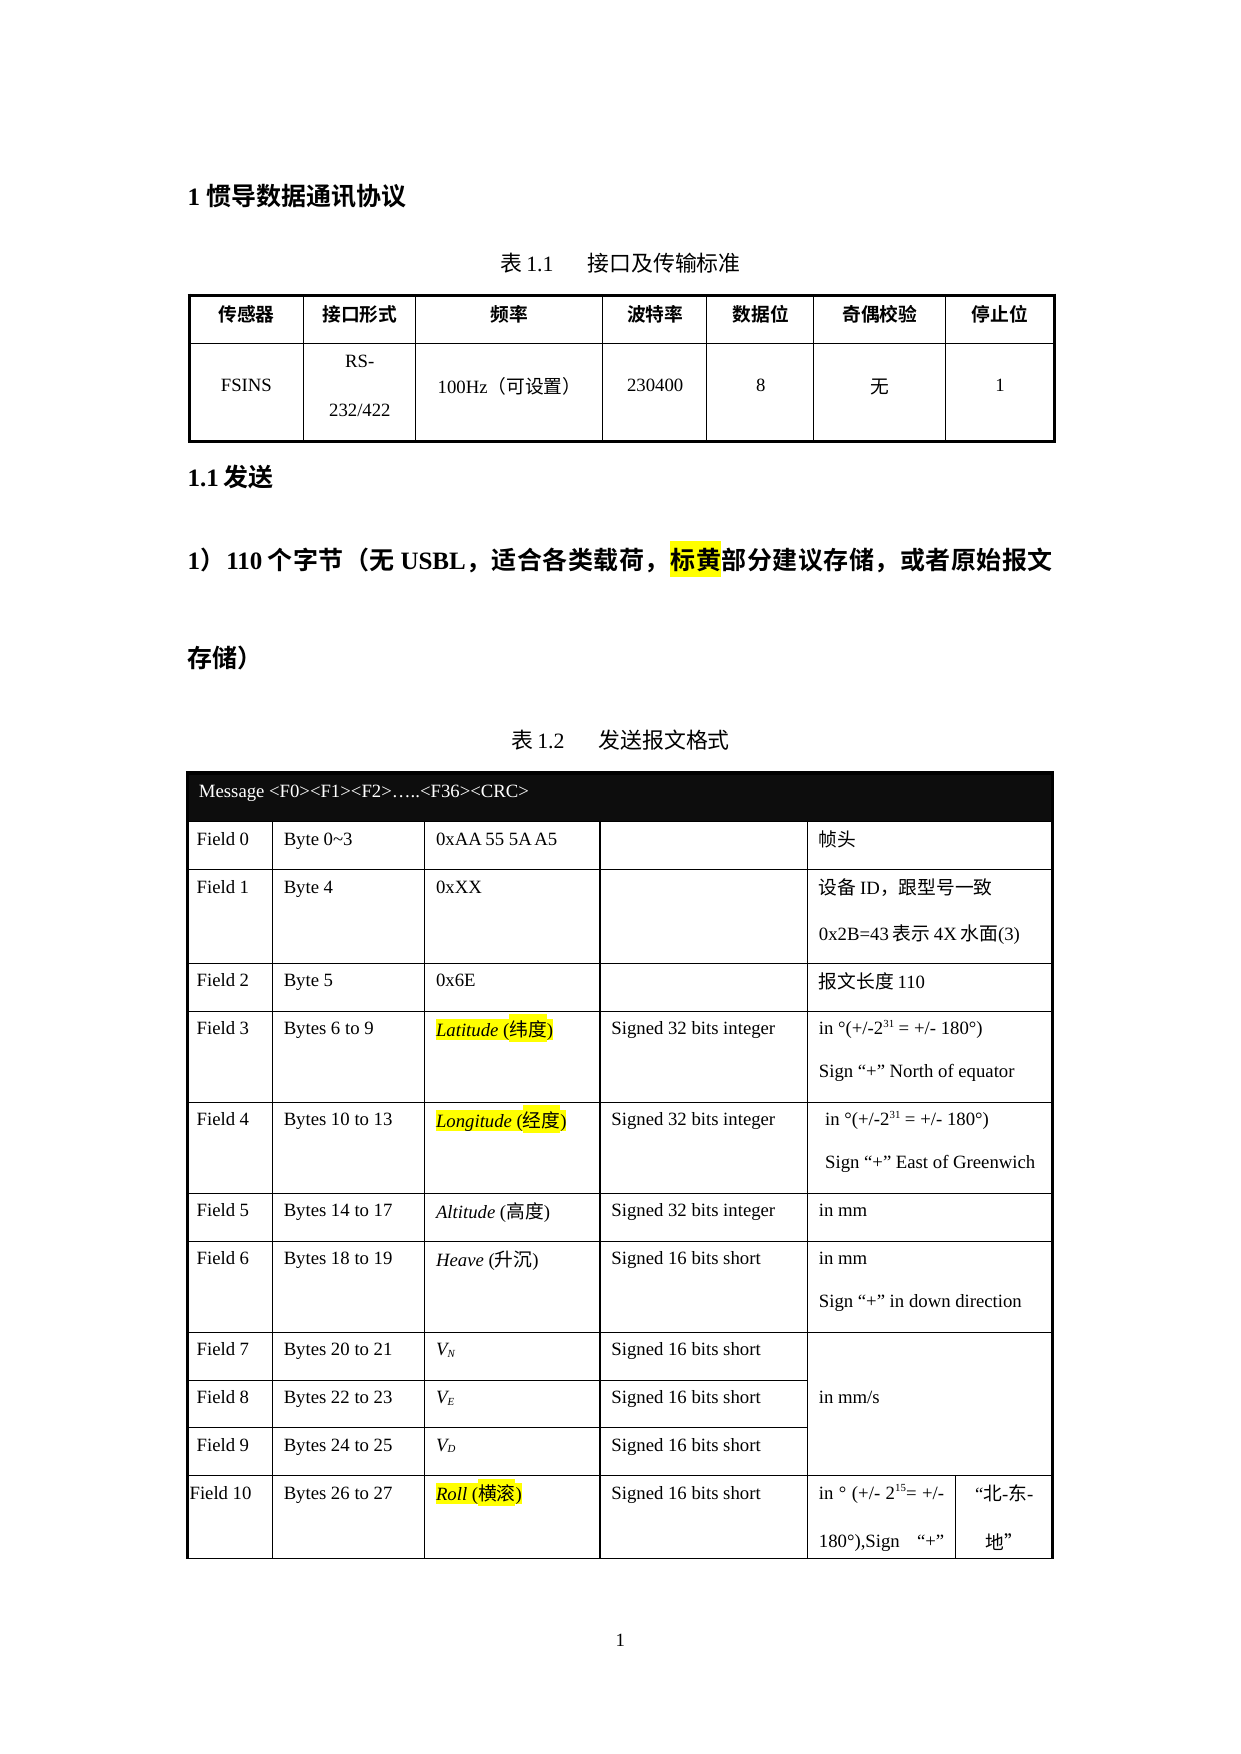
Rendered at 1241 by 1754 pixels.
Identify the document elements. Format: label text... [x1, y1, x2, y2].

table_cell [601, 1476, 807, 1557]
table_cell Byte 4 [273, 870, 424, 963]
table_header 波特率 [603, 297, 706, 343]
table_cell Bytes 14 to 17 [273, 1194, 424, 1241]
table_header 频率 [416, 297, 602, 343]
table_header Message <F0><F1><F2>…..<F36><CRC> [189, 775, 1051, 821]
table_cell Byte 0~3 [273, 822, 424, 869]
subtitle 1.1发送 [187, 443, 1053, 508]
table_cell Signed 32 bits integer [601, 1103, 807, 1193]
table_cell in °(+/-231 = +/- 180°) Sign “+” North of equator [808, 1012, 1051, 1102]
table_cell 无 [814, 344, 945, 440]
table_header 停止位 [946, 297, 1053, 343]
table_cell VE [425, 1381, 599, 1427]
table_cell Bytes 26 to 27 [273, 1476, 424, 1557]
table_header 数据位 [707, 297, 813, 343]
table_cell 230400 [603, 344, 706, 440]
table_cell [808, 1476, 955, 1557]
table_cell Signed 32 bits integer [601, 1194, 807, 1241]
table_header 奇偶校验 [814, 297, 945, 343]
table_cell [601, 822, 807, 869]
table_cell 0xAA 55 5A A5 [425, 822, 599, 869]
table_cell in mm [808, 1194, 1051, 1241]
table_cell [189, 964, 272, 1011]
table_cell Signed 16 bits short [601, 1428, 807, 1475]
table_cell FSINS [191, 344, 303, 440]
table_cell 帧头 [808, 822, 1051, 869]
table_cell 0xXX [425, 870, 599, 963]
table_cell in mm/s [808, 1333, 1051, 1475]
table_cell [189, 822, 272, 869]
table_cell Signed 16 bits short [601, 1333, 807, 1379]
table_cell Bytes 22 to 23 [273, 1381, 424, 1427]
table_cell 报文长度110 [808, 964, 1051, 1011]
table_cell Roll (横滚) [425, 1476, 599, 1557]
table_cell [189, 870, 272, 963]
table_cell in mm Sign “+” in down direction [808, 1242, 1051, 1332]
table_cell 0x6E [425, 964, 599, 1011]
table_cell [189, 1103, 272, 1193]
table_cell 1 [946, 344, 1053, 440]
table_cell Signed 32 bits integer [601, 1012, 807, 1102]
table_cell Byte 5 [273, 964, 424, 1011]
table_cell [189, 1428, 272, 1475]
text 表1.2 发送报文格式 [187, 723, 1053, 756]
subtitle 1 惯导数据通讯协议 [187, 162, 1053, 227]
table_cell 8 [707, 344, 813, 440]
table_cell 100Hz（可设置） [416, 344, 602, 440]
table_cell 设备ID，跟型号一致 0x2B=43表示4X水面(3) [808, 870, 1051, 963]
table_cell [189, 1242, 272, 1332]
table_cell Signed 16 bits short [601, 1381, 807, 1427]
table_cell [189, 1194, 272, 1241]
table_cell RS-232/422 [304, 344, 415, 440]
table_cell VN [425, 1333, 599, 1379]
table_cell Bytes 18 to 19 [273, 1242, 424, 1332]
table_cell [189, 1476, 272, 1557]
table_cell [189, 1333, 272, 1379]
table_cell Bytes 24 to 25 [273, 1428, 424, 1475]
table_cell [601, 870, 807, 963]
table_cell Signed 16 bits short [601, 1242, 807, 1332]
table_cell Longitude (经度) [425, 1103, 599, 1193]
table_cell VD [425, 1428, 599, 1475]
table_cell Bytes 10 to 13 [273, 1103, 424, 1193]
table_cell Heave (升沉) [425, 1242, 599, 1332]
table_cell [189, 1381, 272, 1427]
table_cell [601, 964, 807, 1011]
subtitle 1）110个字节（无USBL，适合各类载荷，标黄部分建议存储，或者原始报文存储） [187, 526, 1053, 689]
table_cell Altitude (高度) [425, 1194, 599, 1241]
text 表1.1 接口及传输标准 [187, 245, 1053, 278]
table_cell in °(+/-231 = +/- 180°) Sign “+” East of Greenwich [808, 1103, 1051, 1193]
table_cell Latitude (纬度) [425, 1012, 599, 1102]
table_cell Bytes 6 to 9 [273, 1012, 424, 1102]
table_cell “北-东-地” 坐标系 [956, 1476, 1051, 1557]
table_header 传感器 [191, 297, 303, 343]
table_header 接口形式 [304, 297, 415, 343]
table_cell [189, 1012, 272, 1102]
table_cell Bytes 20 to 21 [273, 1333, 424, 1379]
